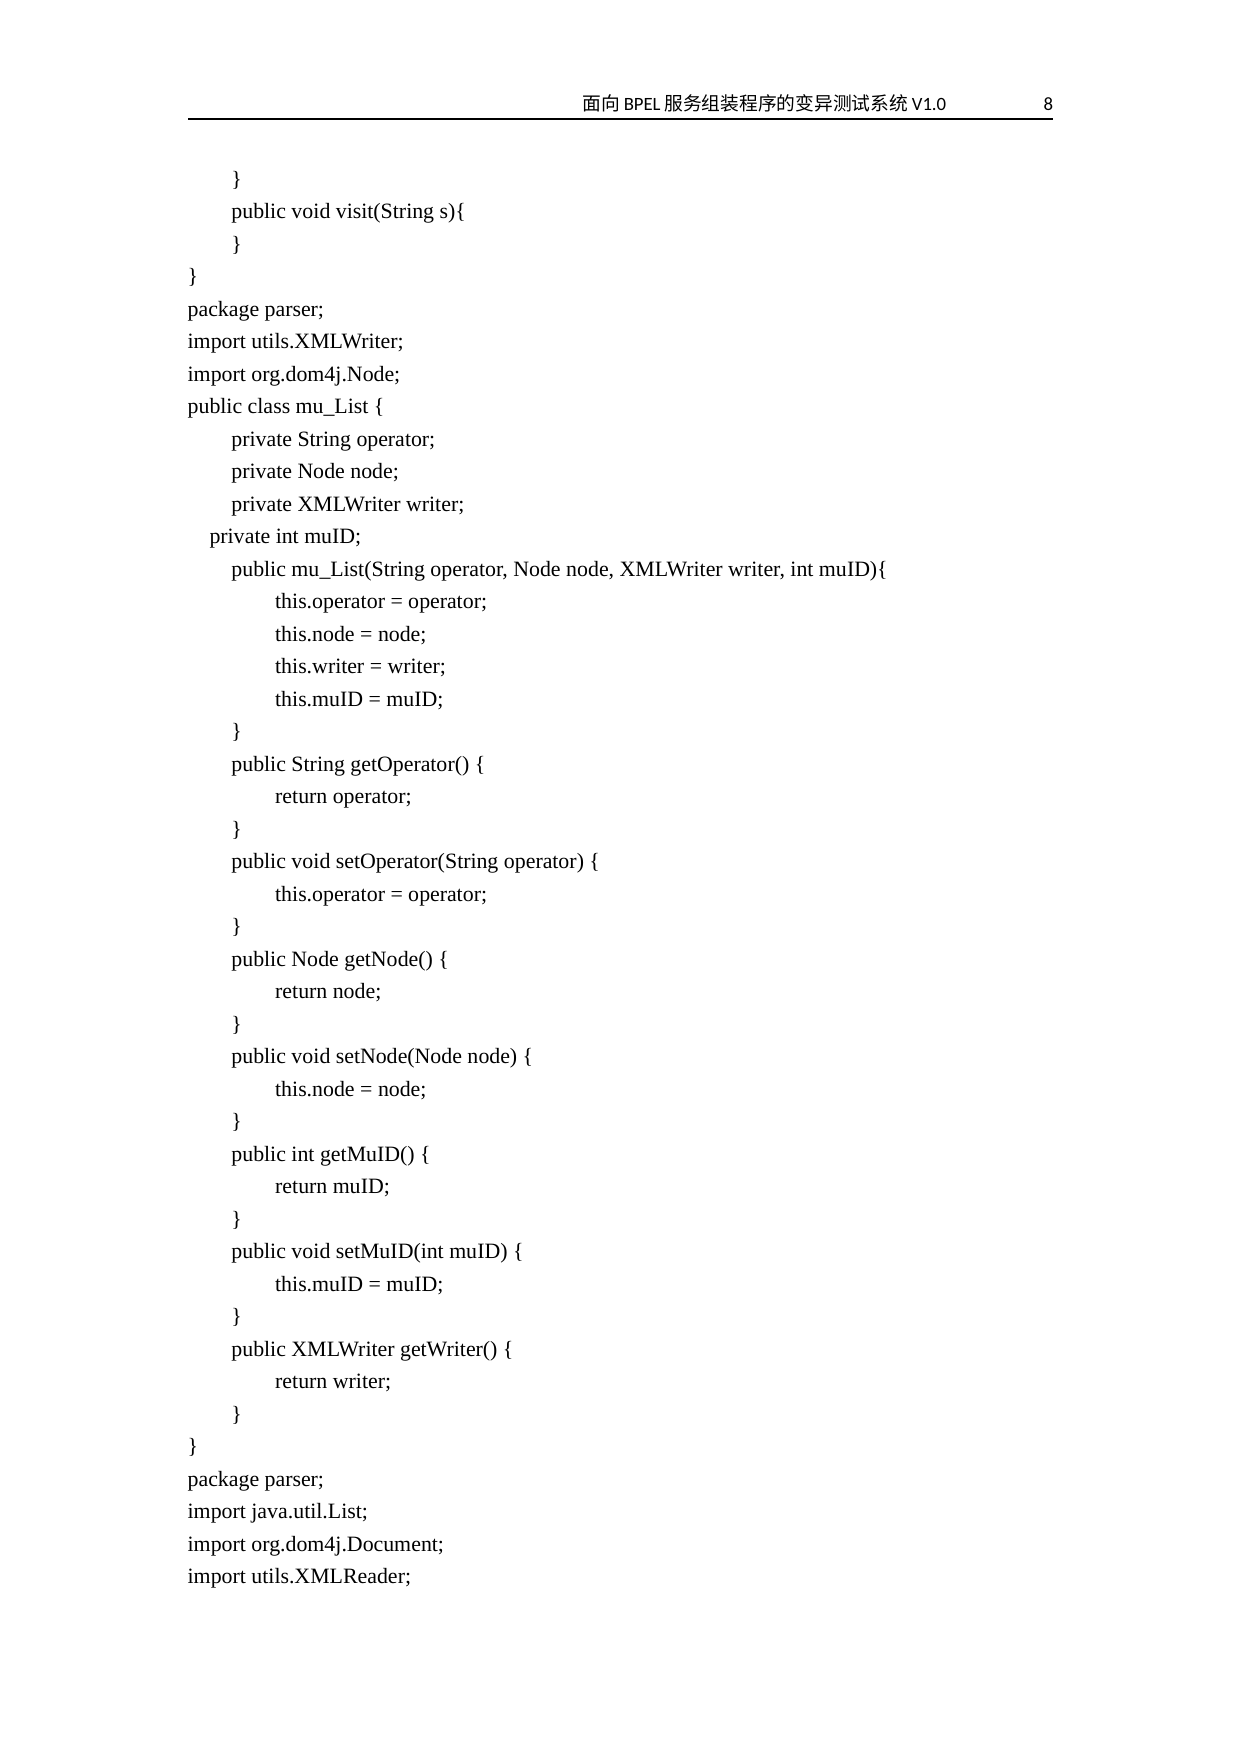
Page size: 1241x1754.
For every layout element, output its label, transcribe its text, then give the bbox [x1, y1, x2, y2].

text this.muID = muID; [187, 1267, 1053, 1299]
text this.muID = muID; [187, 682, 1053, 714]
text package parser; [187, 292, 1053, 324]
text public class mu_List { [187, 389, 1053, 422]
text import java.util.List; [187, 1494, 1053, 1527]
text this.writer = writer; [187, 649, 1053, 682]
text this.operator = operator; [187, 877, 1053, 909]
text } [187, 227, 1053, 259]
text import org.dom4j.Node; [187, 357, 1053, 389]
text import utils.XMLReader; [187, 1559, 1053, 1592]
text return node; [187, 974, 1053, 1007]
text } [187, 1429, 1053, 1462]
text } [187, 162, 1053, 194]
text public int getMuID() { [187, 1137, 1053, 1169]
text } [187, 1104, 1053, 1137]
text public void setMuID(int muID) { [187, 1234, 1053, 1267]
text this.node = node; [187, 1072, 1053, 1104]
text this.operator = operator; [187, 584, 1053, 617]
text private XMLWriter writer; [187, 487, 1053, 519]
text public void setOperator(String operator) { [187, 844, 1053, 877]
text private int muID; [187, 519, 1053, 552]
text } [187, 1202, 1053, 1234]
text return writer; [187, 1364, 1053, 1397]
text } [187, 1299, 1053, 1332]
text import utils.XMLWriter; [187, 324, 1053, 357]
text this.node = node; [187, 617, 1053, 649]
text package parser; [187, 1462, 1053, 1494]
text } [187, 714, 1053, 747]
text public void setNode(Node node) { [187, 1039, 1053, 1072]
text import org.dom4j.Document; [187, 1527, 1053, 1559]
text return muID; [187, 1169, 1053, 1202]
text public Node getNode() { [187, 942, 1053, 974]
text } [187, 1007, 1053, 1039]
text } [187, 909, 1053, 942]
text return operator; [187, 779, 1053, 812]
text public XMLWriter getWriter() { [187, 1332, 1053, 1364]
text private Node node; [187, 454, 1053, 487]
text private String operator; [187, 422, 1053, 454]
text public mu_List(String operator, Node node, XMLWriter writer, int muID){ [187, 552, 1053, 584]
text } [187, 259, 1053, 292]
text } [187, 812, 1053, 844]
text } [187, 1397, 1053, 1429]
text public void visit(String s){ [187, 194, 1053, 227]
text public String getOperator() { [187, 747, 1053, 779]
